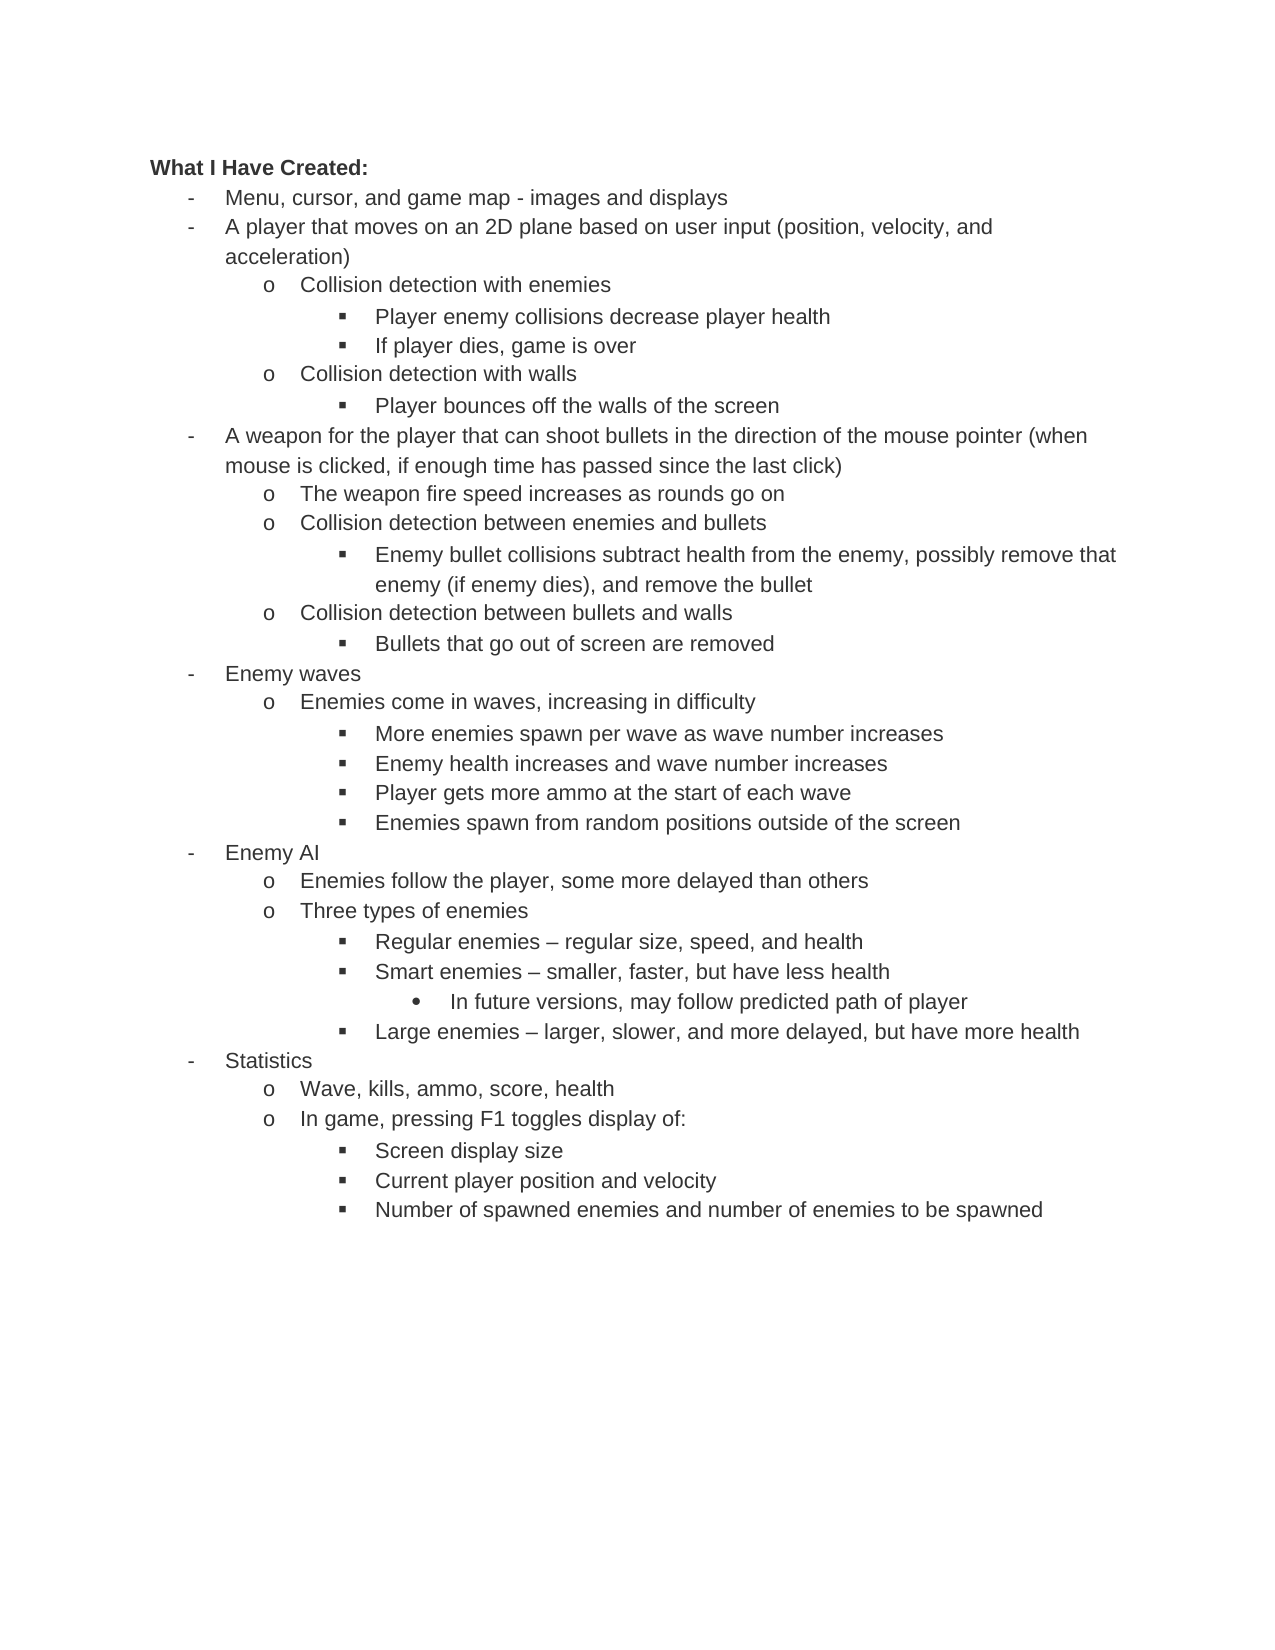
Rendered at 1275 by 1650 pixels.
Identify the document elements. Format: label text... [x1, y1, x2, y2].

list Statistics [187, 1044, 1125, 1073]
list Player enemy collisions decrease player health [337, 299, 1125, 329]
list Screen display size [337, 1133, 1125, 1163]
list Collision detection with enemies [262, 269, 1125, 299]
list Enemy waves [187, 656, 1125, 686]
list Collision detection with walls [262, 358, 1125, 388]
list Number of spawned enemies and number of enemies to be spawned [337, 1193, 1125, 1222]
list Enemies spawn from random positions outside of the screen [337, 805, 1125, 835]
list More enemies spawn per wave as wave number increases [337, 716, 1125, 746]
list In game, pressing F1 toggles display of: [262, 1103, 1125, 1133]
list Large enemies – larger, slower, and more delayed, but have more health [337, 1014, 1125, 1044]
list Collision detection between bullets and walls [262, 597, 1125, 627]
list Regular enemies – regular size, speed, and health [337, 924, 1125, 954]
list Enemies come in waves, increasing in difficulty [262, 686, 1125, 716]
list Enemy bullet collisions subtract health from the enemy, possibly remove that enemy (if enemy dies), and remove the bullet [337, 537, 1125, 597]
list Bullets that go out of screen are removed [337, 627, 1125, 656]
list Three types of enemies [262, 895, 1125, 924]
list Menu, cursor, and game map - images and displays [187, 180, 1125, 209]
list Current player position and velocity [337, 1163, 1125, 1193]
list Collision detection between enemies and bullets [262, 507, 1125, 537]
list If player dies, game is over [337, 329, 1125, 358]
text What I Have Created: [150, 150, 1125, 180]
list A weapon for the player that can shoot bullets in the direction of the mouse pointer (when mouse is clicked, if enough time has passed since the last click) [187, 418, 1125, 478]
list A player that moves on an 2D plane based on user input (position, velocity, and acceleration) [187, 209, 1125, 269]
list In future versions, may follow predicted path of player [412, 984, 1125, 1014]
list Enemies follow the player, some more delayed than others [262, 865, 1125, 895]
list Enemy health increases and wave number increases [337, 746, 1125, 776]
list Wave, kills, ammo, score, health [262, 1073, 1125, 1103]
list The weapon fire speed increases as rounds go on [262, 478, 1125, 507]
list Player gets more ammo at the start of each wave [337, 776, 1125, 805]
list Player bounces off the walls of the screen [337, 388, 1125, 418]
list Smart enemies – smaller, faster, but have less health [337, 954, 1125, 984]
list Enemy AI [187, 835, 1125, 865]
